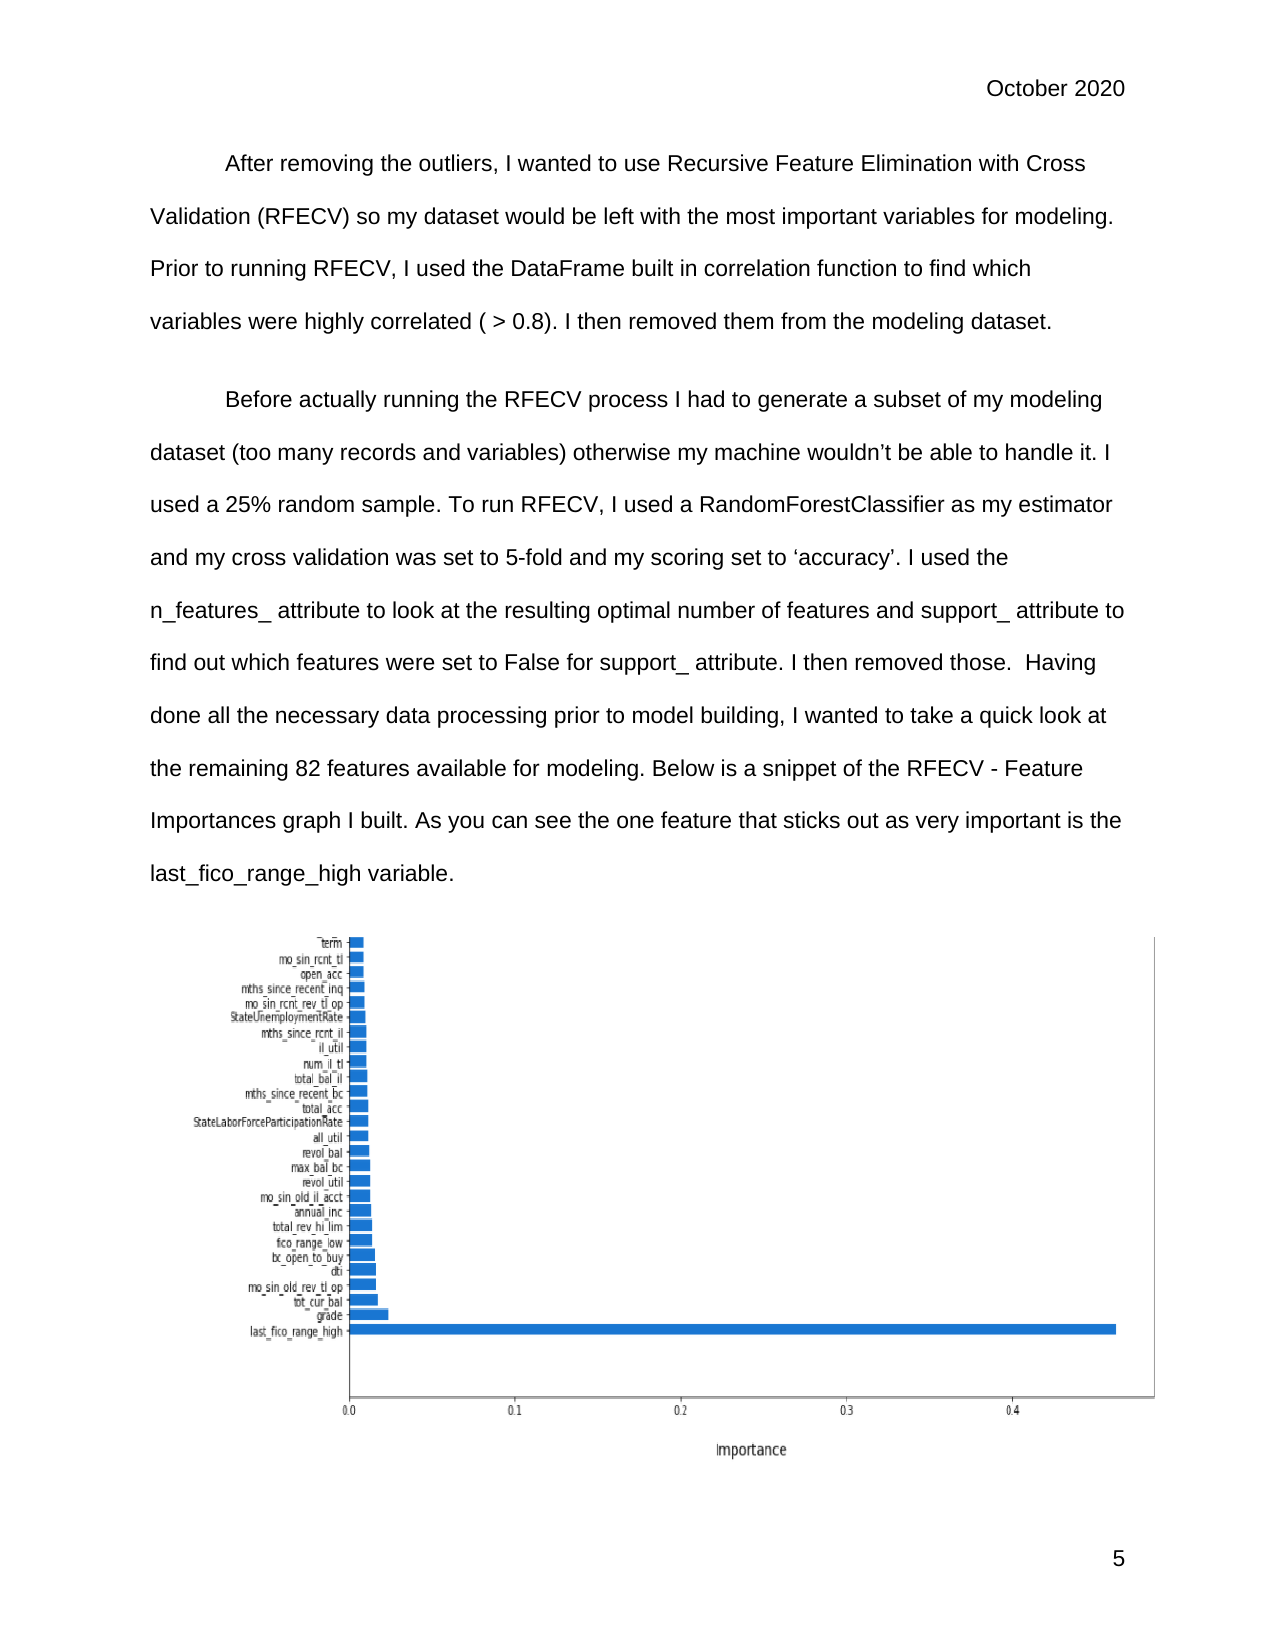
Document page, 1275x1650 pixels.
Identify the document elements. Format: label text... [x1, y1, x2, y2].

text After removing the outliers, I wanted to use Recursive Feature Elimination with Cross Validation (RFECV) so my dataset would be left with the most important variables for modeling. Prior to running RFECV, I used the DataFrame built in correlation function to find which variables were highly correlated ( > 0.8). I then removed them from the modeling dataset. [150, 150, 1125, 334]
picture [150, 937, 1171, 1475]
text Before actually running the RFECV process I had to generate a subset of my modeling dataset (too many records and variables) otherwise my machine wouldn’t be able to handle it. I used a 25% random sample. To run RFECV, I used a RandomForestClassifier as my estimator and my cross validation was set to 5-fold and my scoring set to ‘accuracy’. I used the n_features_ attribute to look at the resulting optimal number of features and support_ attribute to find out which features were set to False for support_ attribute. I then removed those. Having done all the necessary data processing prior to model building, I wanted to take a quick look at the remaining 82 features available for modeling. Below is a snippet of the RFECV - Feature Importances graph I built. As you can see the one feature that sticks out as very important is the last_fico_range_high variable. [150, 386, 1125, 887]
